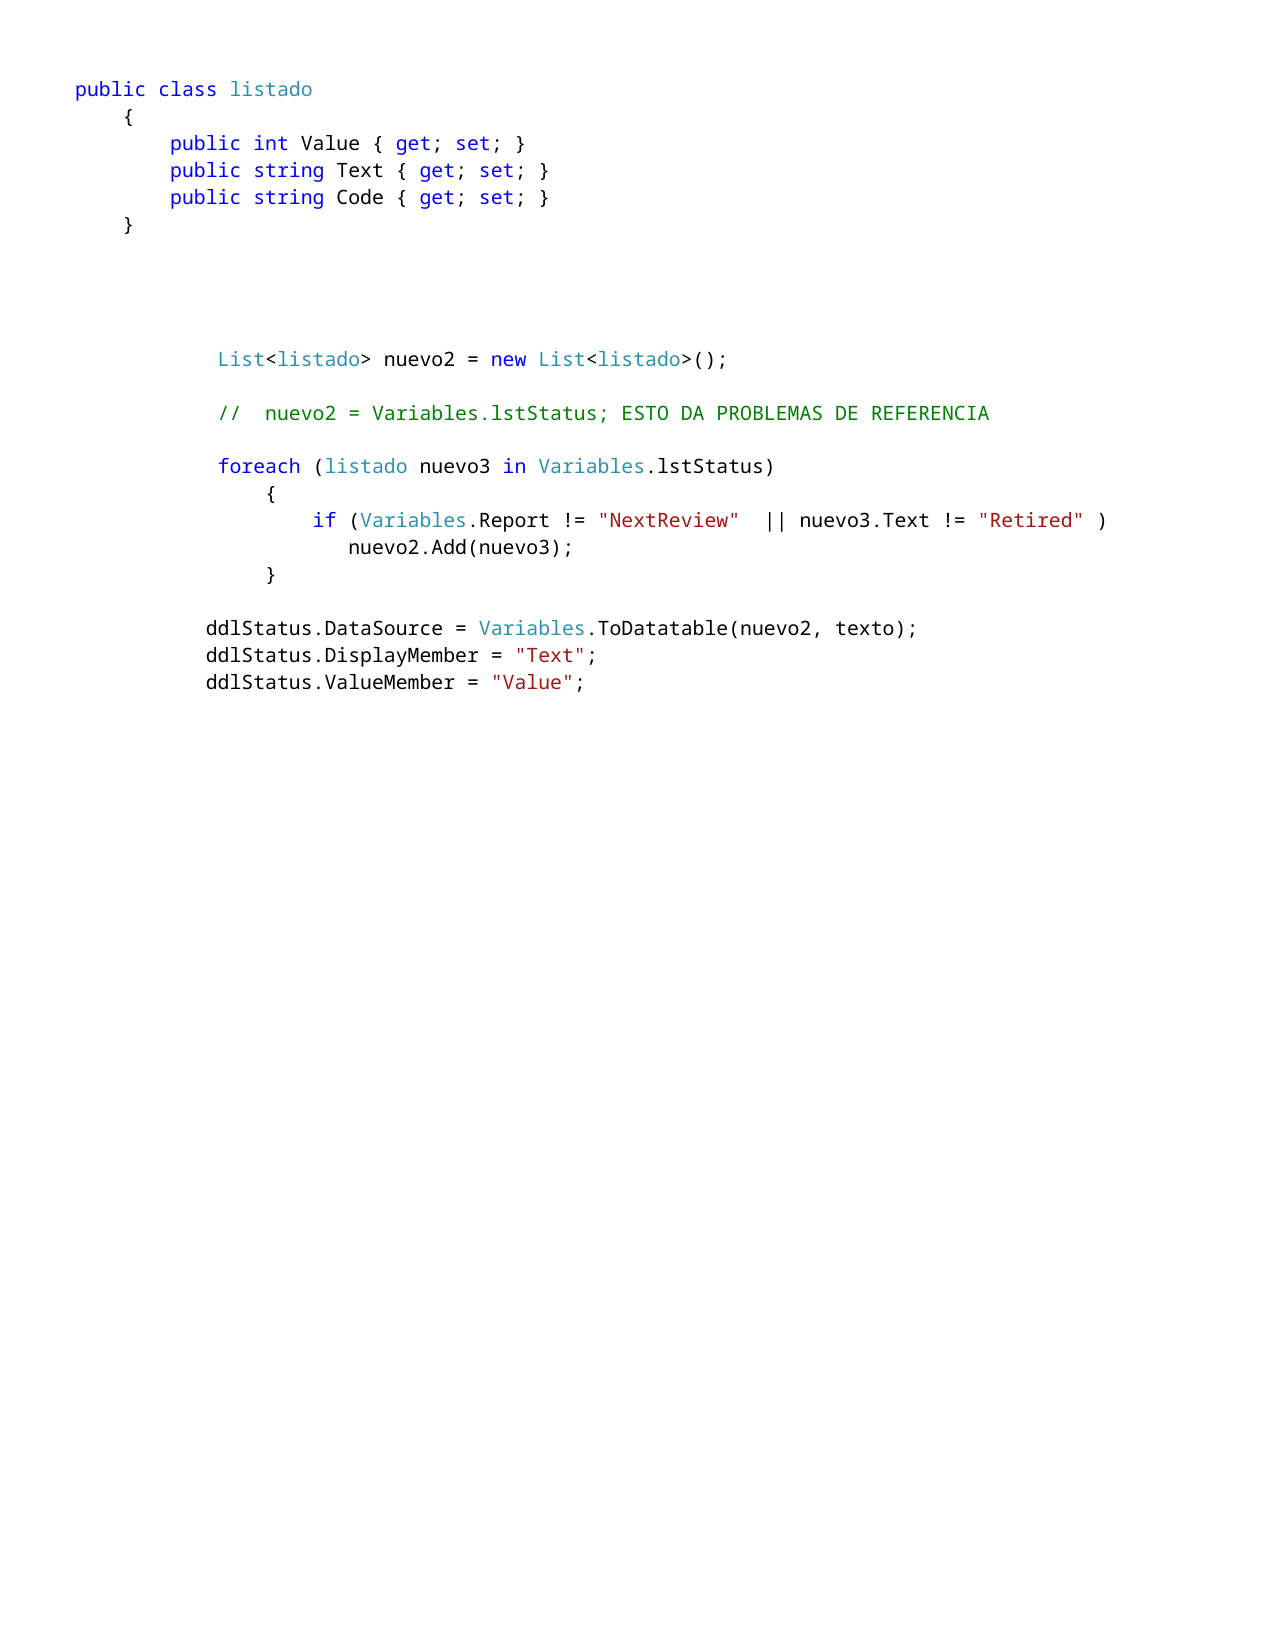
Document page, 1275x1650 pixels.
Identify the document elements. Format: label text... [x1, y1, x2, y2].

text nuevo2.Add(nuevo3); [75, 534, 1200, 561]
text ddlStatus.DisplayMember = "Text"; [75, 642, 1200, 668]
text ddlStatus.ValueMember = "Value"; [75, 668, 1200, 696]
text public string Code { get; set; } [75, 183, 1200, 210]
text // nuevo2 = Variables.lstStatus; ESTO DA PROBLEMAS DE REFERENCIA [75, 399, 1200, 426]
text { [75, 480, 1200, 507]
text ddlStatus.DataSource = Variables.ToDatatable(nuevo2, texto); [75, 614, 1200, 642]
text { [75, 102, 1200, 129]
text } [75, 210, 1200, 237]
text public class listado [75, 75, 1200, 102]
text if (Variables.Report != "NextReview" || nuevo3.Text != "Retired" ) [75, 507, 1200, 534]
text } [75, 561, 1200, 588]
text public int Value { get; set; } [75, 129, 1200, 156]
text List<listado> nuevo2 = new List<listado>(); [75, 345, 1200, 372]
text foreach (listado nuevo3 in Variables.lstStatus) [75, 453, 1200, 480]
text public string Text { get; set; } [75, 156, 1200, 183]
